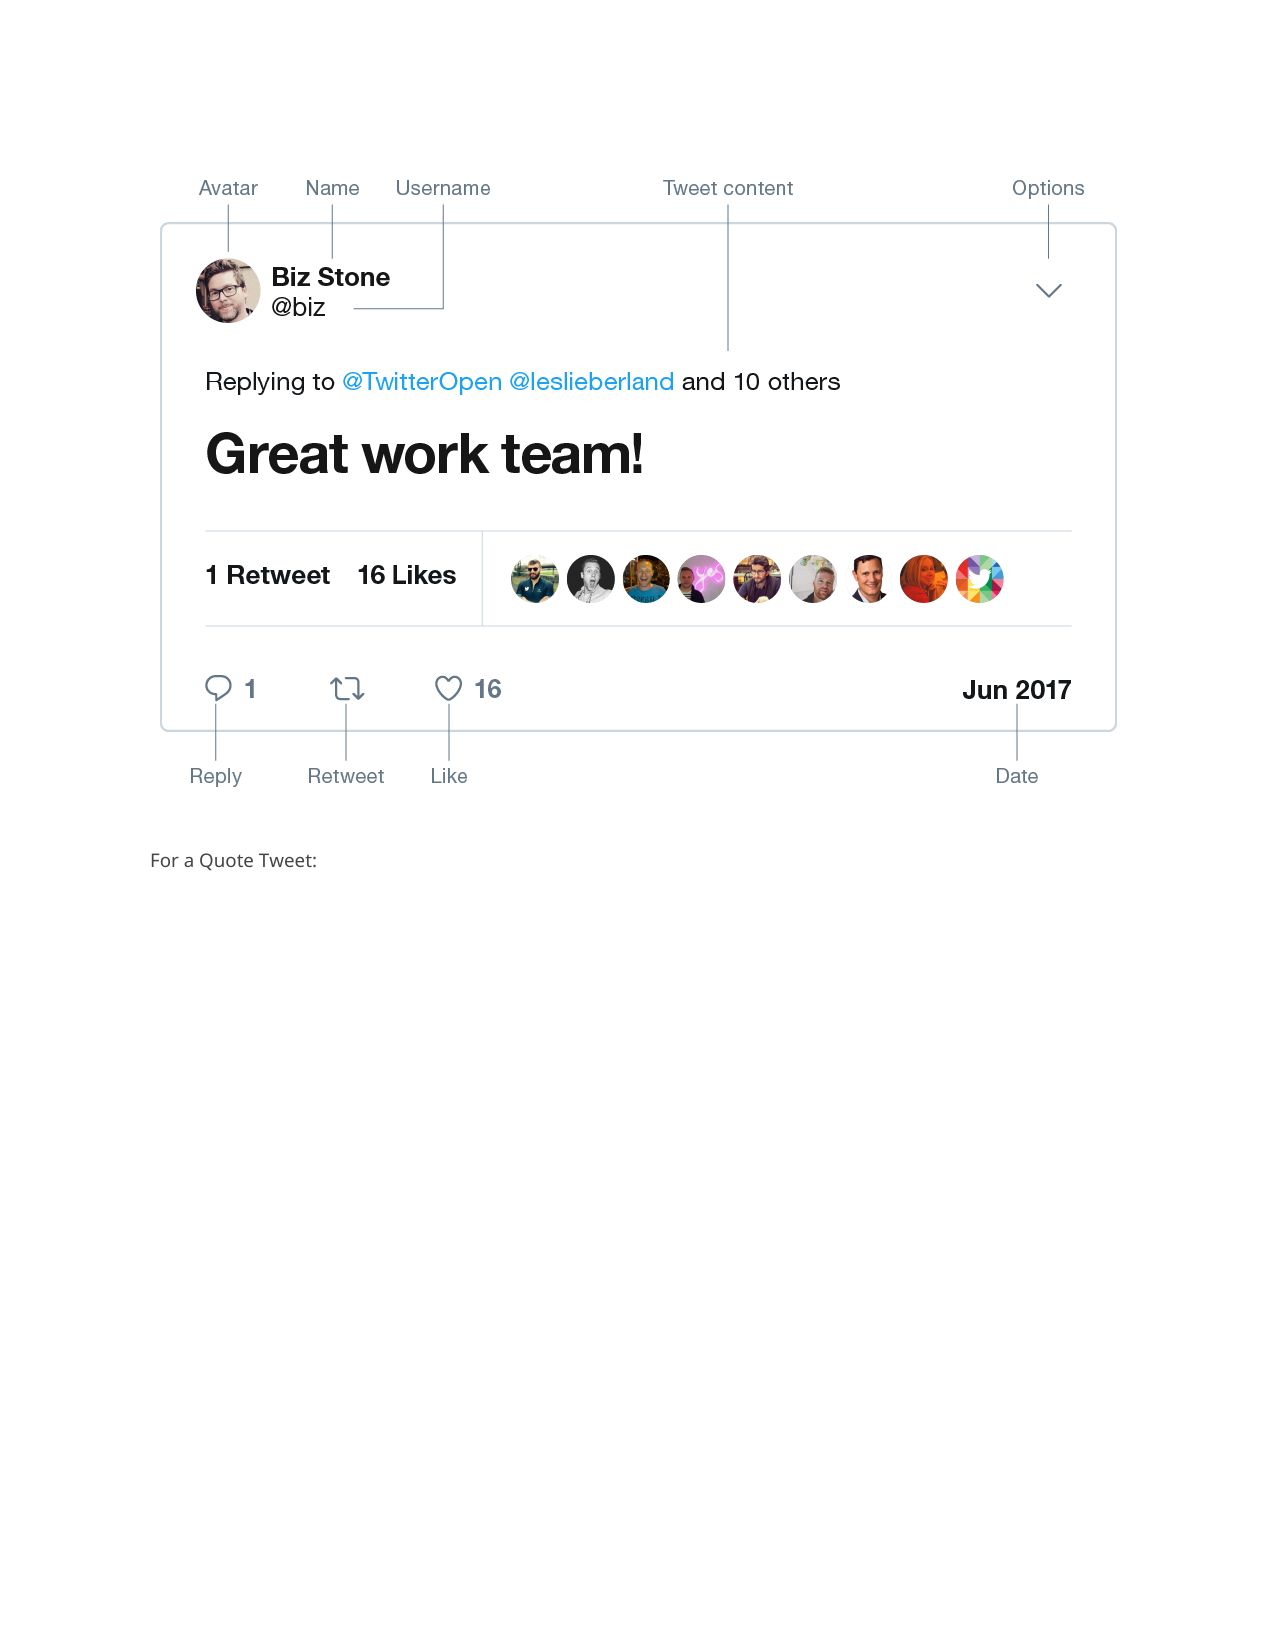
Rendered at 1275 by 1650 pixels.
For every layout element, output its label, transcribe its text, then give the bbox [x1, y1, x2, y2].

picture [150, 150, 1125, 847]
text For a Quote Tweet: [150, 847, 1125, 872]
